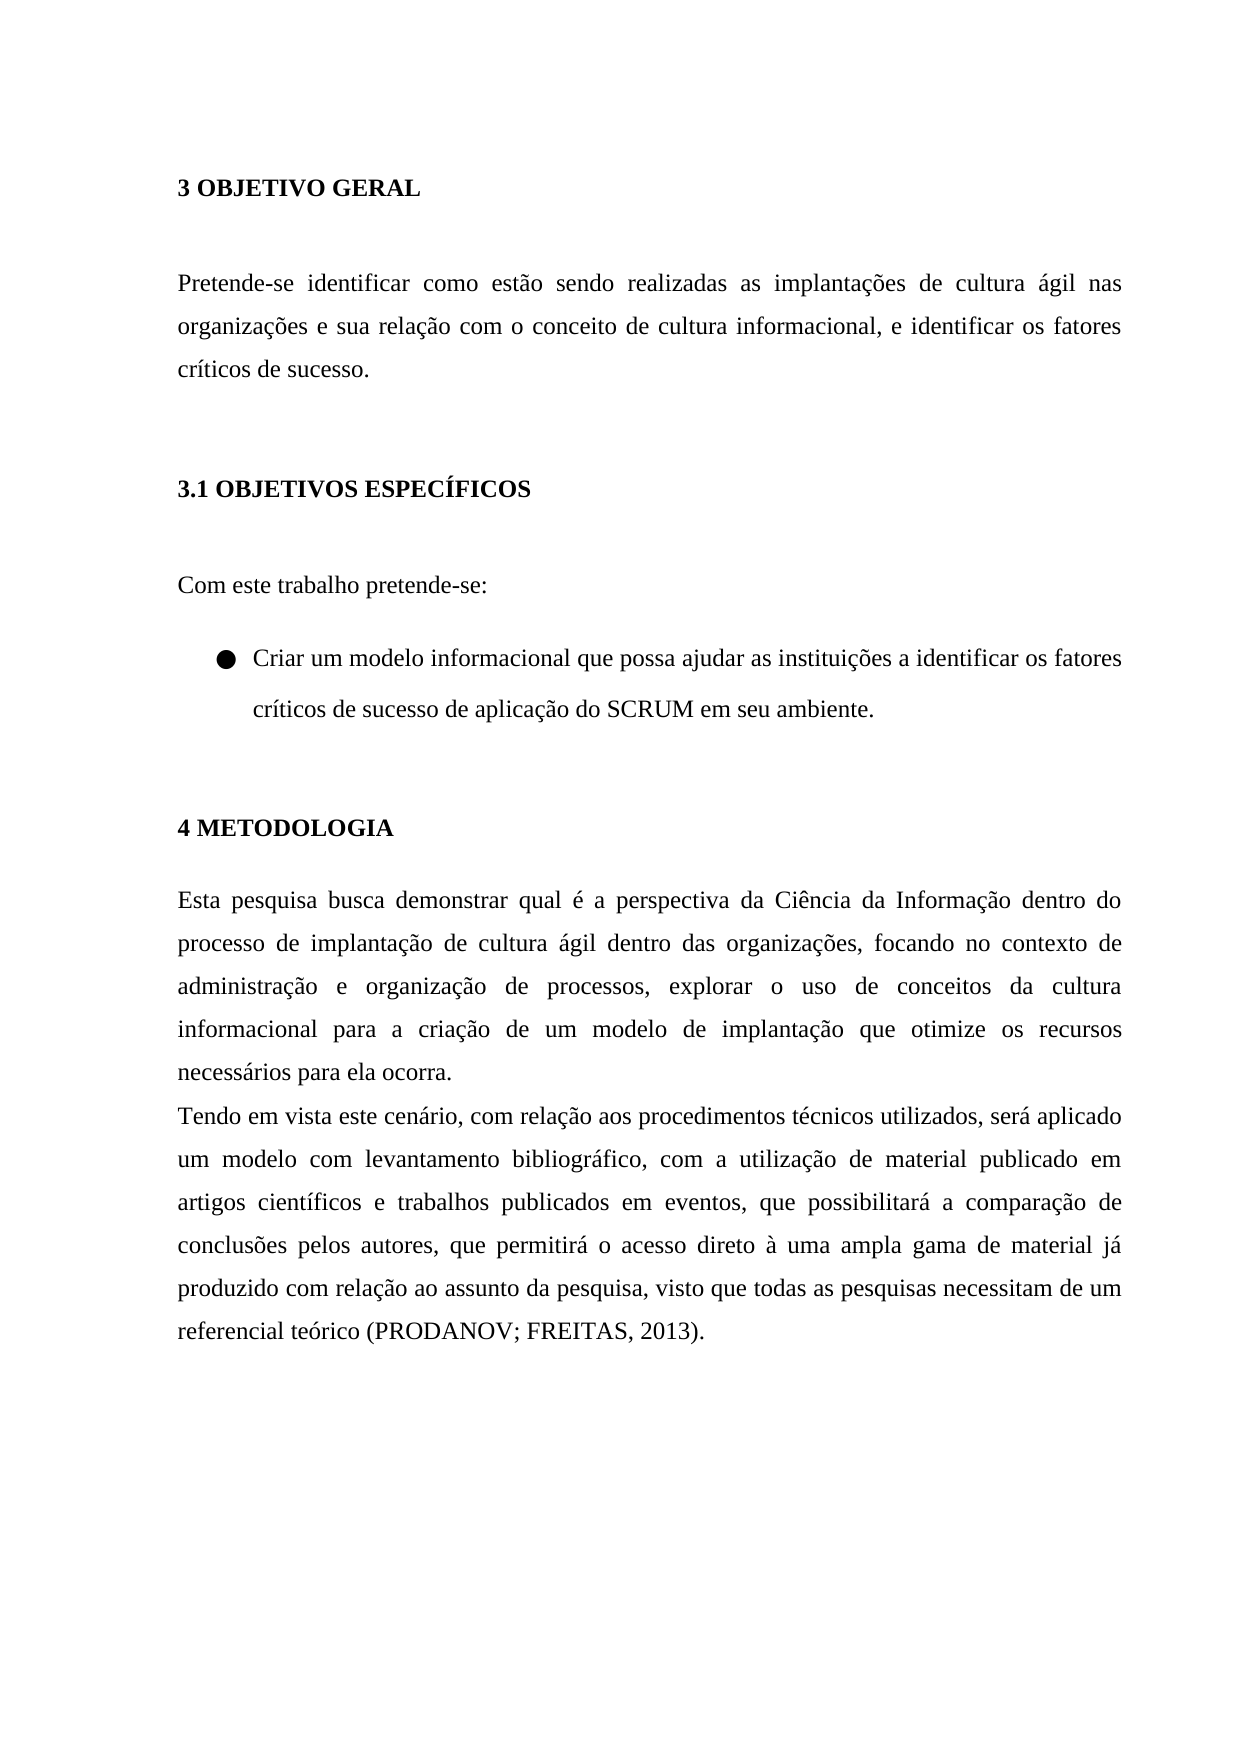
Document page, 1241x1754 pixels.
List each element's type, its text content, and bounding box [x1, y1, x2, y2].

text Pretende-se identificar como estão sendo realizadas as implantações de cultura ágil nas organizações e sua relação com o conceito de cultura informacional, e identificar os fatores críticos de sucesso. [177, 268, 1123, 383]
subtitle METODOLOGIA [177, 813, 1159, 842]
text Com este trabalho pretende-se: [177, 570, 1159, 599]
text Tendo em vista este cenário, com relação aos procedimentos técnicos utilizados, será aplicado um modelo com levantamento bibliográfico, com a utilização de material publicado em artigos científicos e trabalhos publicados em eventos, que possibilitará a comparação de conclusões pelos autores, que permitirá o acesso direto à uma ampla gama de material já produzido com relação ao assunto da pesquisa, visto que todas as pesquisas necessitam de um referencial teórico (PRODANOV; FREITAS, 2013). [177, 1101, 1123, 1345]
subtitle OBJETIVO GERAL [177, 173, 1123, 202]
list Criar um modelo informacional que possa ajudar as instituições a identificar os fatores críticos de sucesso de aplicação do SCRUM em seu ambiente. [215, 630, 1123, 723]
subtitle OBJETIVOS ESPECÍFICOS [177, 474, 1159, 503]
text Esta pesquisa busca demonstrar qual é a perspectiva da Ciência da Informação dentro do processo de implantação de cultura ágil dentro das organizações, focando no contexto de administração e organização de processos, explorar o uso de conceitos da cultura informacional para a criação de um modelo de implantação que otimize os recursos necessários para ela ocorra. [177, 885, 1123, 1086]
